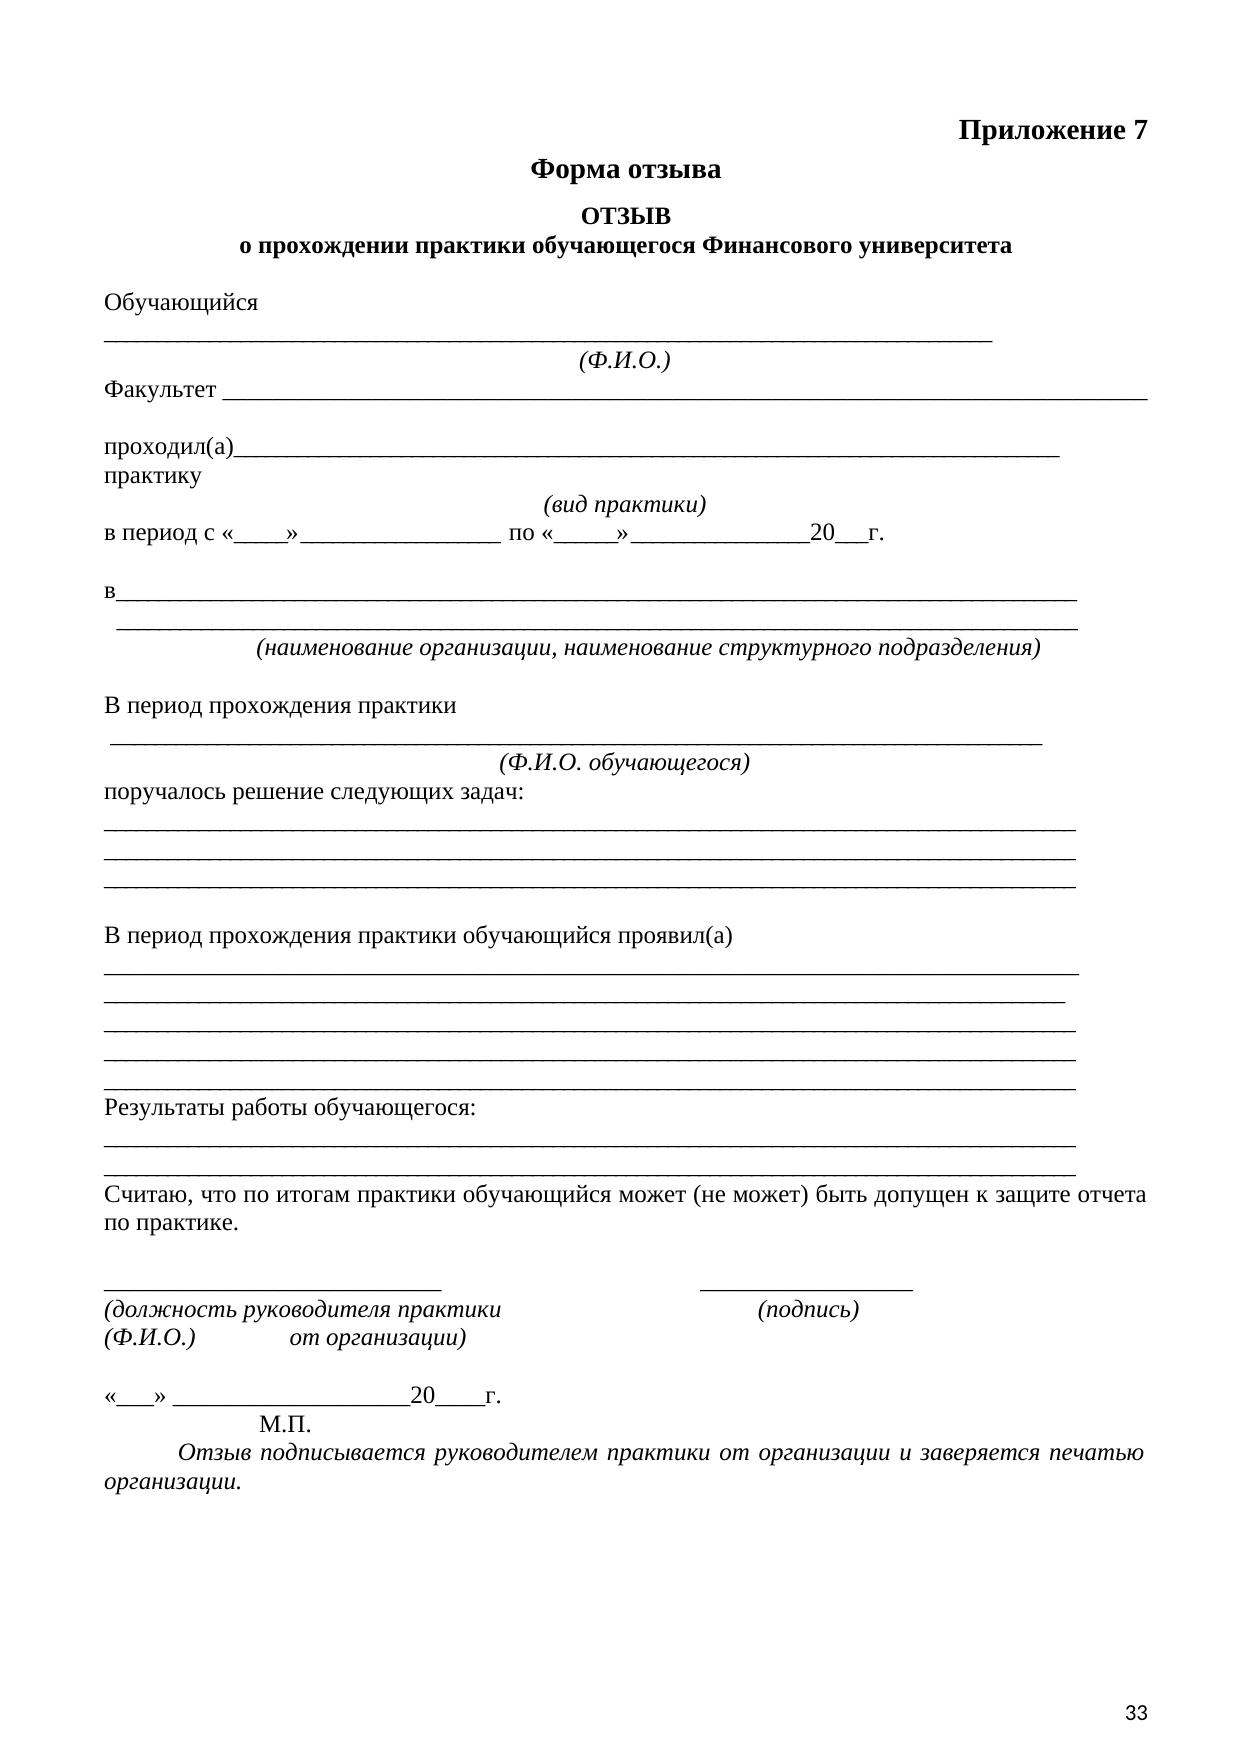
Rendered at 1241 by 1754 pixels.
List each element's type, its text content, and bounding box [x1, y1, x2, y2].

text о прохождении практики обучающегося Финансового университета [104, 230, 1148, 259]
text _________________________________________________________________________________________ [104, 719, 1148, 747]
text «___» ___________________20____г. [104, 1380, 1148, 1409]
text Факультет __________________________________________________________________________ [104, 374, 1148, 402]
text ОТЗЫВ [104, 201, 1148, 230]
text Форма отзыва [104, 151, 1148, 184]
text _____________________________________________________________________________________________ [104, 1121, 1148, 1150]
text (Ф.И.О.) [104, 345, 1148, 374]
text _____________________________________________________________________________________________ [104, 834, 1148, 862]
text ____________________________________________________________________________________________ [104, 977, 1148, 1006]
text поручалось решение следующих задач: [104, 776, 1148, 805]
text практику [104, 460, 1148, 489]
text В период прохождения практики обучающийся проявил(а) ______________________________________________________________________________ [104, 920, 1148, 977]
text ____________________________________________________________________________________________ [104, 604, 1148, 632]
text Считаю, что по итогам практики обучающийся может (не может) быть допущен к защите отчета по практике. [104, 1179, 1148, 1236]
text (должность руководителя практики (подпись) (Ф.И.О.) от организации) [104, 1294, 1148, 1351]
text В период прохождения практики [104, 690, 1148, 719]
text _____________________________________________________________________________________________ [104, 1035, 1148, 1064]
text _____________________________________________________________________________________________ [104, 862, 1148, 891]
text (наименование организации, наименование структурного подразделения) [104, 632, 1148, 661]
subtitle Приложение 7 [104, 112, 1148, 146]
text _____________________________________________________________________________________________ [104, 1150, 1148, 1179]
text (Ф.И.О. обучающегося) [104, 747, 1148, 776]
text в период с «_____» ___________________ по «______» _________________20___г. [104, 517, 1148, 546]
text (вид практики) [104, 489, 1148, 517]
text _____________________________________________________________________________________________ [104, 1064, 1148, 1092]
text Результаты работы обучающегося: [104, 1092, 1148, 1121]
text М.П. [104, 1409, 1148, 1437]
text _____________________________________________________________________________________________ [104, 805, 1148, 834]
text в____________________________________________________________________________________________ [104, 575, 1148, 604]
text _____________________________________________________________________________________________ [104, 1006, 1148, 1035]
text Обучающийся _____________________________________________________________________________________ [104, 287, 1148, 345]
text ___________________________ _________________ [104, 1265, 1148, 1294]
text проходил(а)_______________________________________________________________________________ [104, 431, 1148, 460]
text Отзыв подписывается руководителем практики от организации и заверяется печатью организации. [104, 1437, 1148, 1495]
